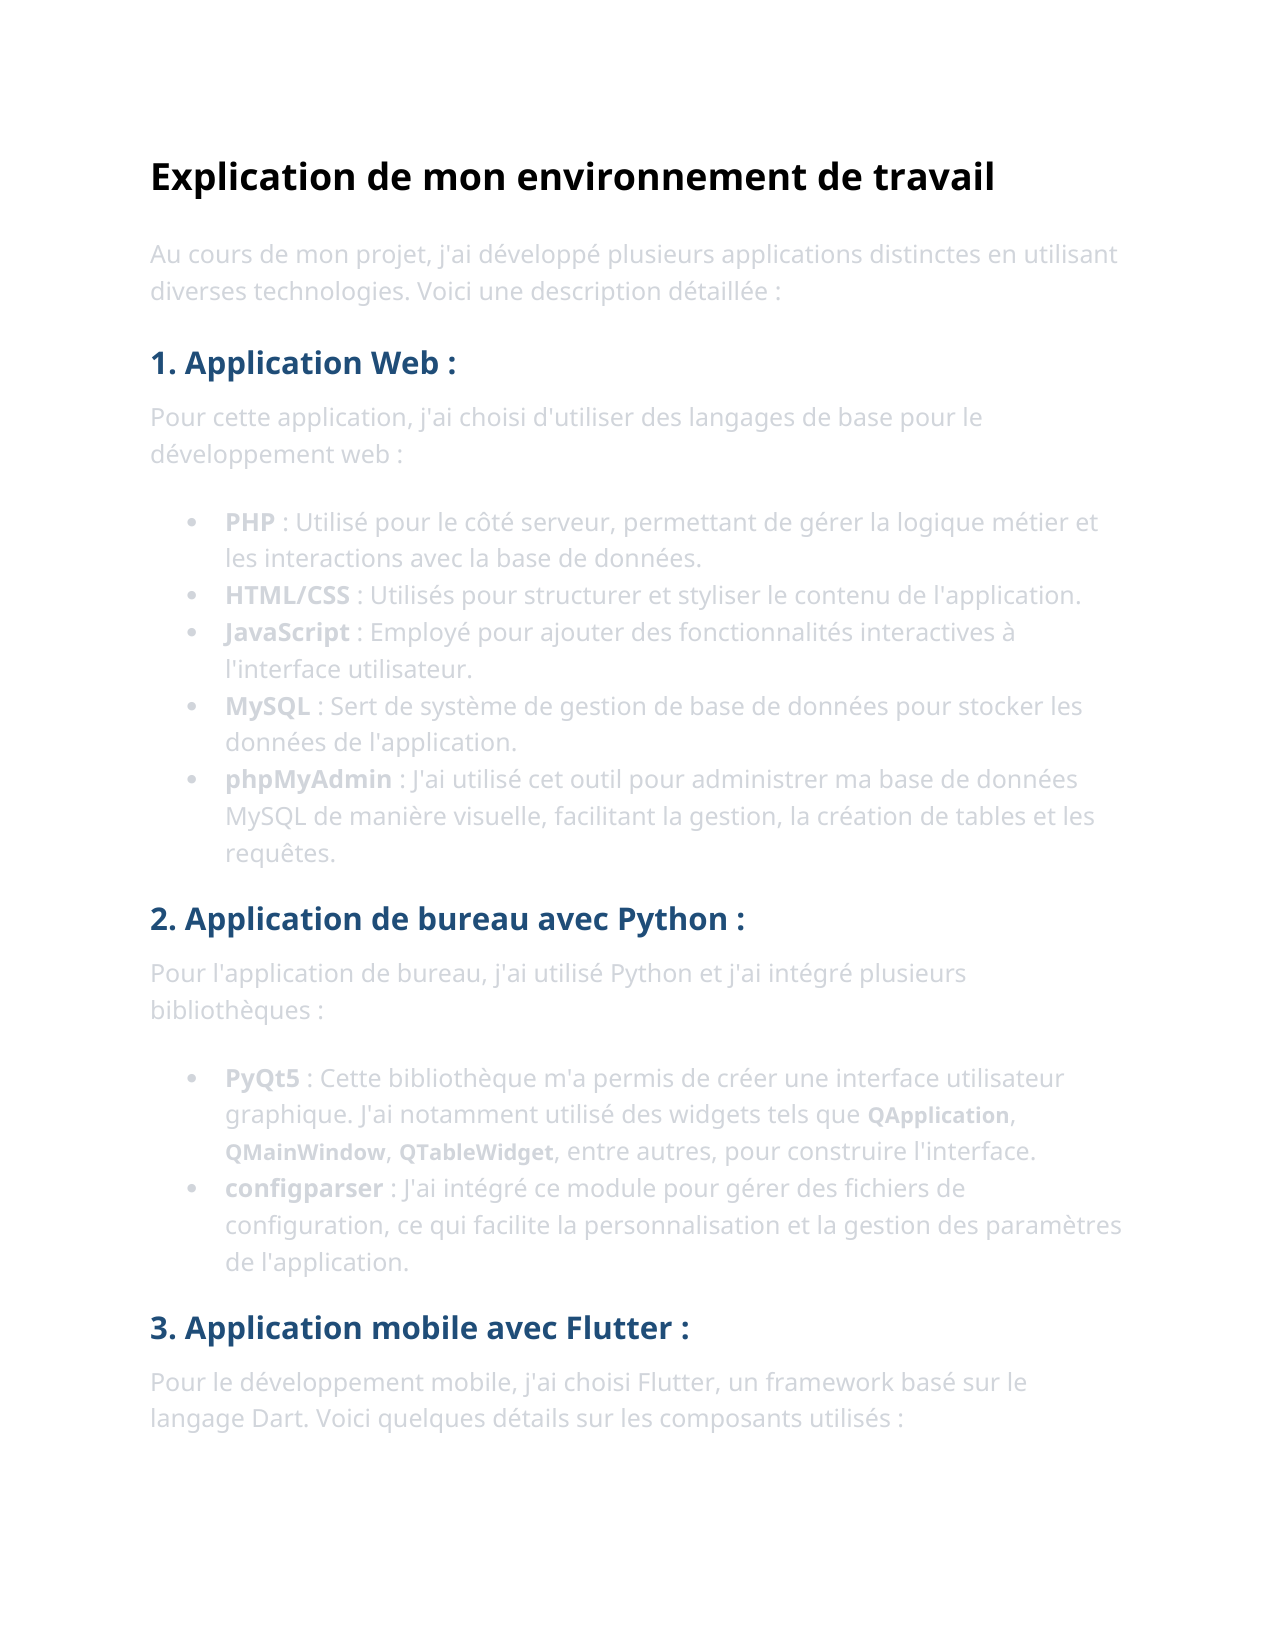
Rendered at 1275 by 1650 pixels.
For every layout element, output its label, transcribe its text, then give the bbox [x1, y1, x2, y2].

text Pour l'application de bureau, j'ai utilisé Python et j'ai intégré plusieurs bibliothèques : [150, 956, 1125, 1026]
subtitle 1. Application Web : [150, 341, 1125, 384]
subtitle 3. Application mobile avec Flutter : [150, 1306, 1125, 1348]
list configparser : J'ai intégré ce module pour gérer des fichiers de configuration, ce qui facilite la personnalisation et la gestion des paramètres de l'application. [187, 1171, 1125, 1278]
text Explication de mon environnement de travail [150, 150, 1125, 201]
subtitle 2. Application de bureau avec Python : [150, 897, 1125, 940]
text Au cours de mon projet, j'ai développé plusieurs applications distinctes en utilisant diverses technologies. Voici une description détaillée : [150, 236, 1125, 307]
text Pour cette application, j'ai choisi d'utiliser des langages de base pour le développement web : [150, 399, 1125, 470]
list JavaScript : Employé pour ajouter des fonctionnalités interactives à l'interface utilisateur. [187, 615, 1125, 686]
list HTML/CSS : Utilisés pour structurer et styliser le contenu de l'application. [187, 578, 1125, 612]
list phpMyAdmin : J'ai utilisé cet outil pour administrer ma base de données MySQL de manière visuelle, facilitant la gestion, la création de tables et les requêtes. [187, 762, 1125, 869]
list PHP : Utilisé pour le côté serveur, permettant de gérer la logique métier et les interactions avec la base de données. [187, 504, 1125, 575]
text Pour le développement mobile, j'ai choisi Flutter, un framework basé sur le langage Dart. Voici quelques détails sur les composants utilisés : [150, 1364, 1125, 1435]
list MySQL : Sert de système de gestion de base de données pour stocker les données de l'application. [187, 688, 1125, 759]
list PyQt5 : Cette bibliothèque m'a permis de créer une interface utilisateur graphique. J'ai notamment utilisé des widgets tels que QApplication, QMainWindow, QTableWidget, entre autres, pour construire l'interface. [187, 1060, 1125, 1168]
